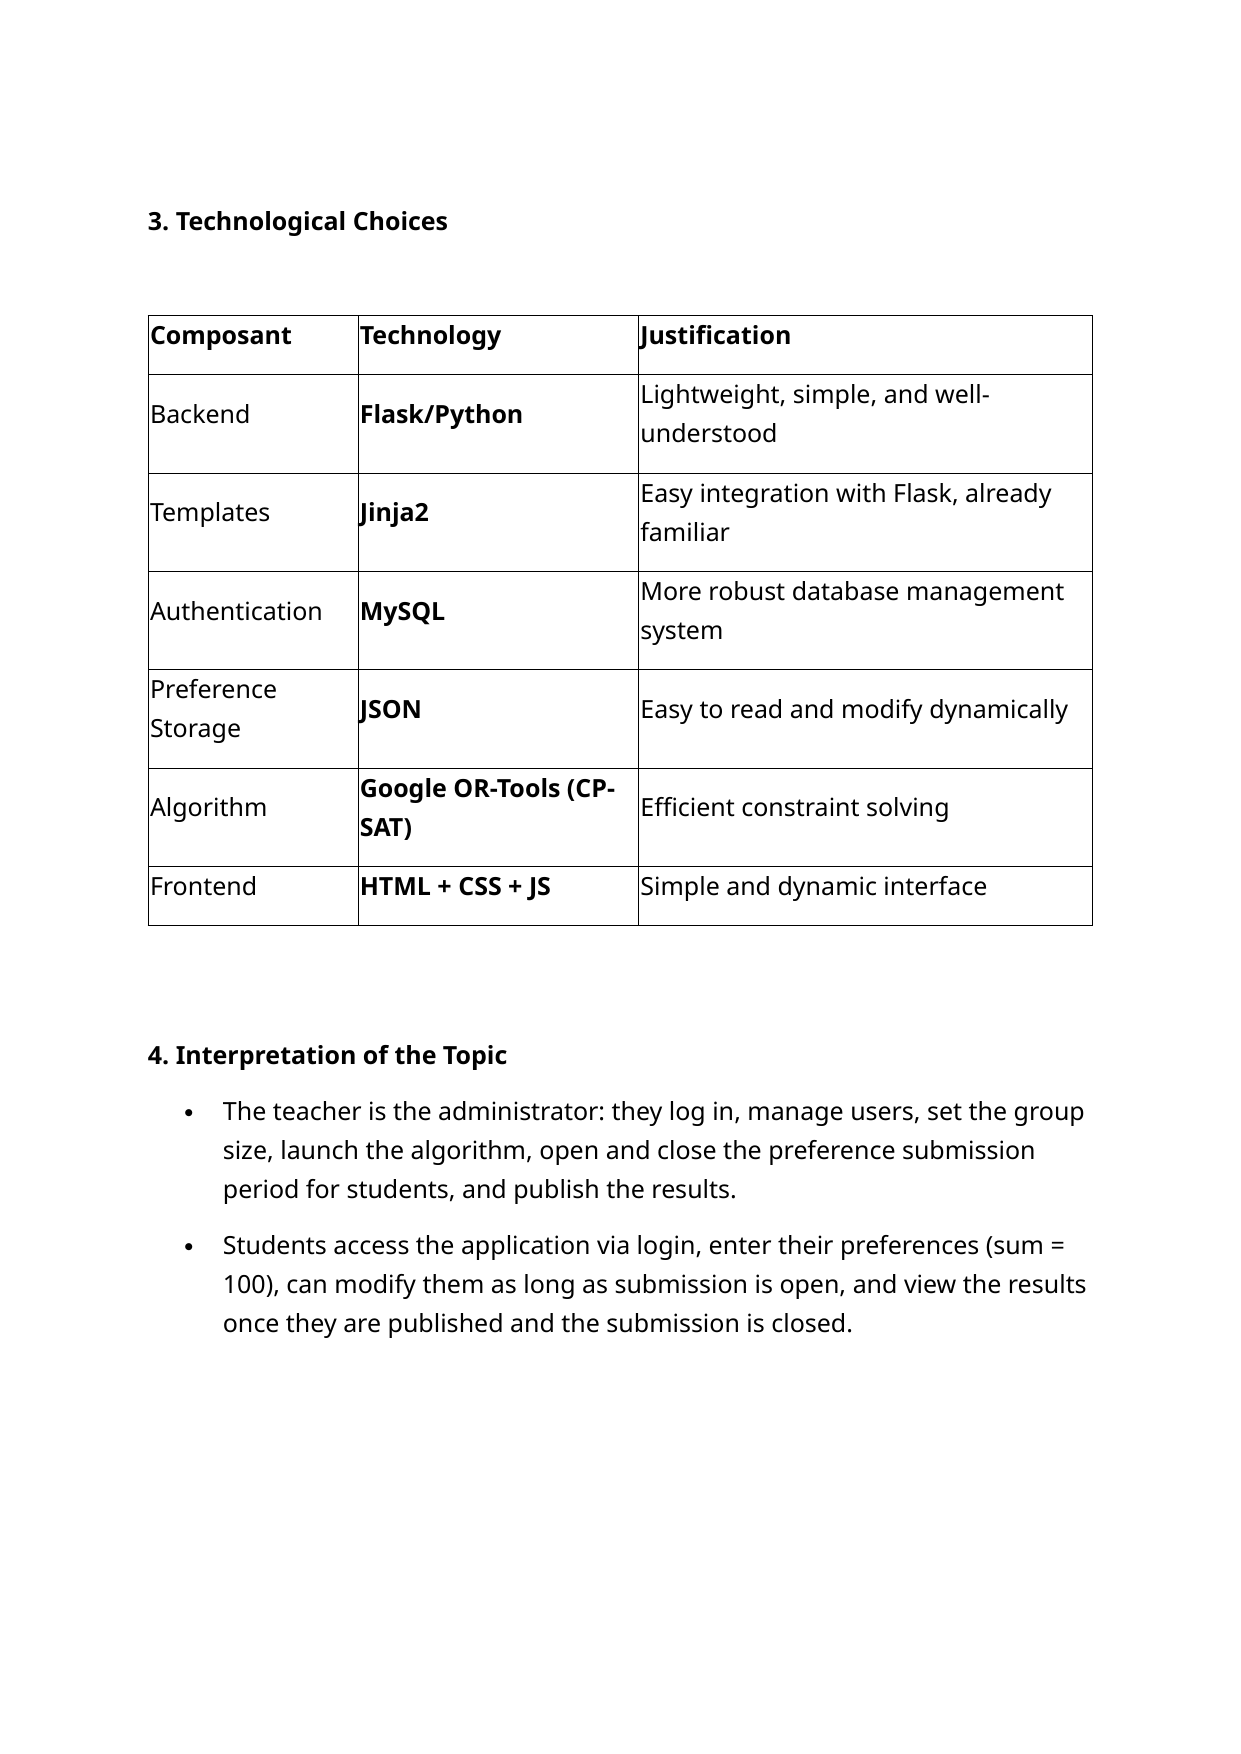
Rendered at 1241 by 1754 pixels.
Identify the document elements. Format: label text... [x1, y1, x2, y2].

list Students access the application via login, enter their preferences (sum = 100), can modify them as long as submission is open, and view the results once they are published and the submission is closed. [185, 1228, 1093, 1340]
table_cell Google OR-Tools (CP-SAT) [359, 769, 638, 866]
table_cell More robust database management system [639, 572, 1092, 669]
table_cell Simple and dynamic interface [639, 867, 1092, 925]
table_cell Easy to read and modify dynamically [639, 670, 1092, 768]
table_cell Flask/Python [359, 375, 638, 473]
table_cell Jinja2 [359, 474, 638, 571]
table_cell HTML + CSS + JS [359, 867, 638, 925]
table_cell Templates [149, 474, 358, 571]
table_header Justification [639, 316, 1092, 374]
text 3. Technological Choices [148, 203, 1093, 237]
table_cell Backend [149, 375, 358, 473]
table_cell Authentication [149, 572, 358, 669]
table_cell Efficient constraint solving [639, 769, 1092, 866]
table_header Composant [149, 316, 358, 374]
table_cell Frontend [149, 867, 358, 925]
table_cell Lightweight, simple, and well-understood [639, 375, 1092, 473]
table_header Technology [359, 316, 638, 374]
list The teacher is the administrator: they log in, manage users, set the group size, launch the algorithm, open and close the preference submission period for students, and publish the results. [185, 1094, 1093, 1206]
table_cell JSON [359, 670, 638, 768]
table_cell Algorithm [149, 769, 358, 866]
table_cell MySQL [359, 572, 638, 669]
table_cell Preference Storage [149, 670, 358, 768]
text 4. Interpretation of the Topic [148, 1038, 1093, 1072]
table_cell Easy integration with Flask, already familiar [639, 474, 1092, 571]
